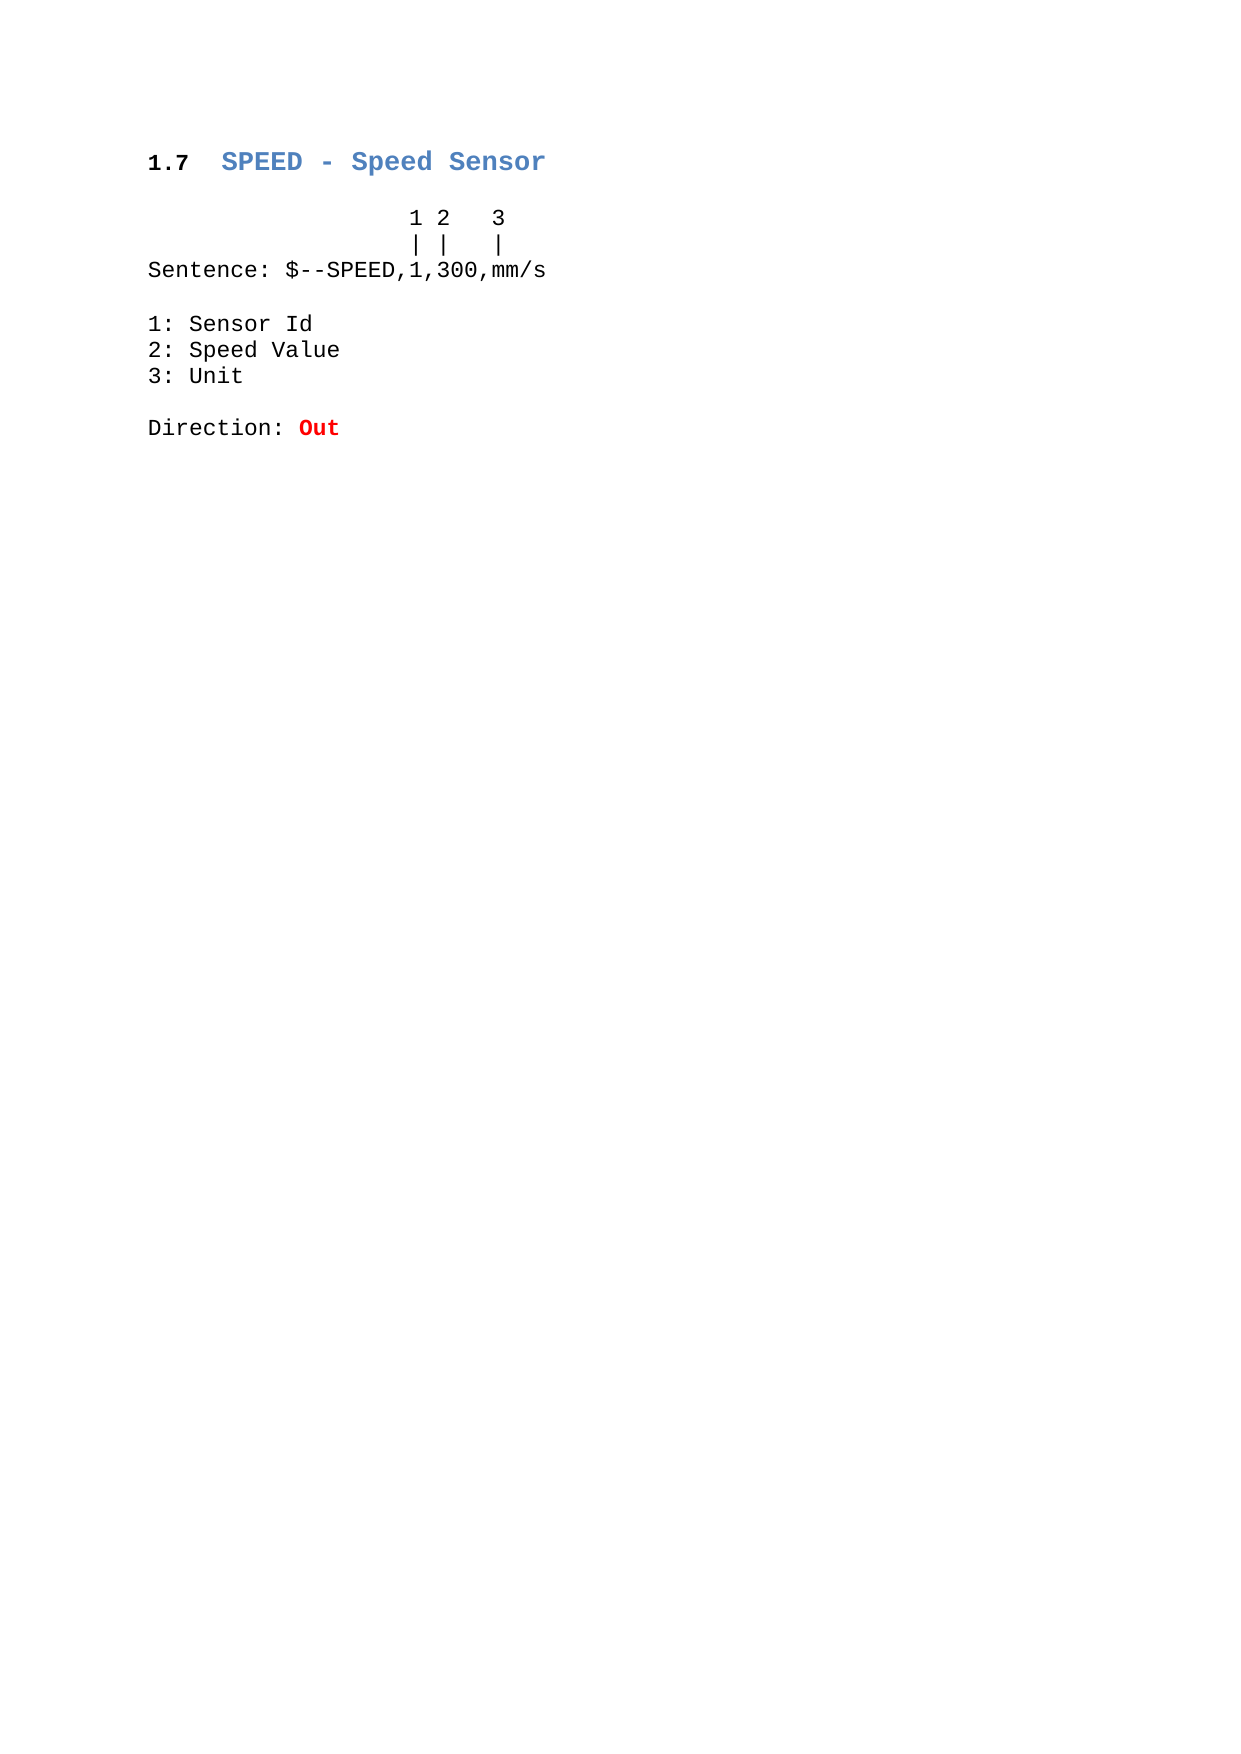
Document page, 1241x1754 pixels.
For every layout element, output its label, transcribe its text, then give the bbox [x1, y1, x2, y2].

list SPEED - Speed Sensor [148, 148, 1093, 206]
list 1 2 3 | | | Sentence: $--SPEED,1,300,mm/s [148, 206, 1093, 312]
list 1: Sensor Id 2: Speed Value 3: Unit Direction: Out [148, 312, 1093, 442]
